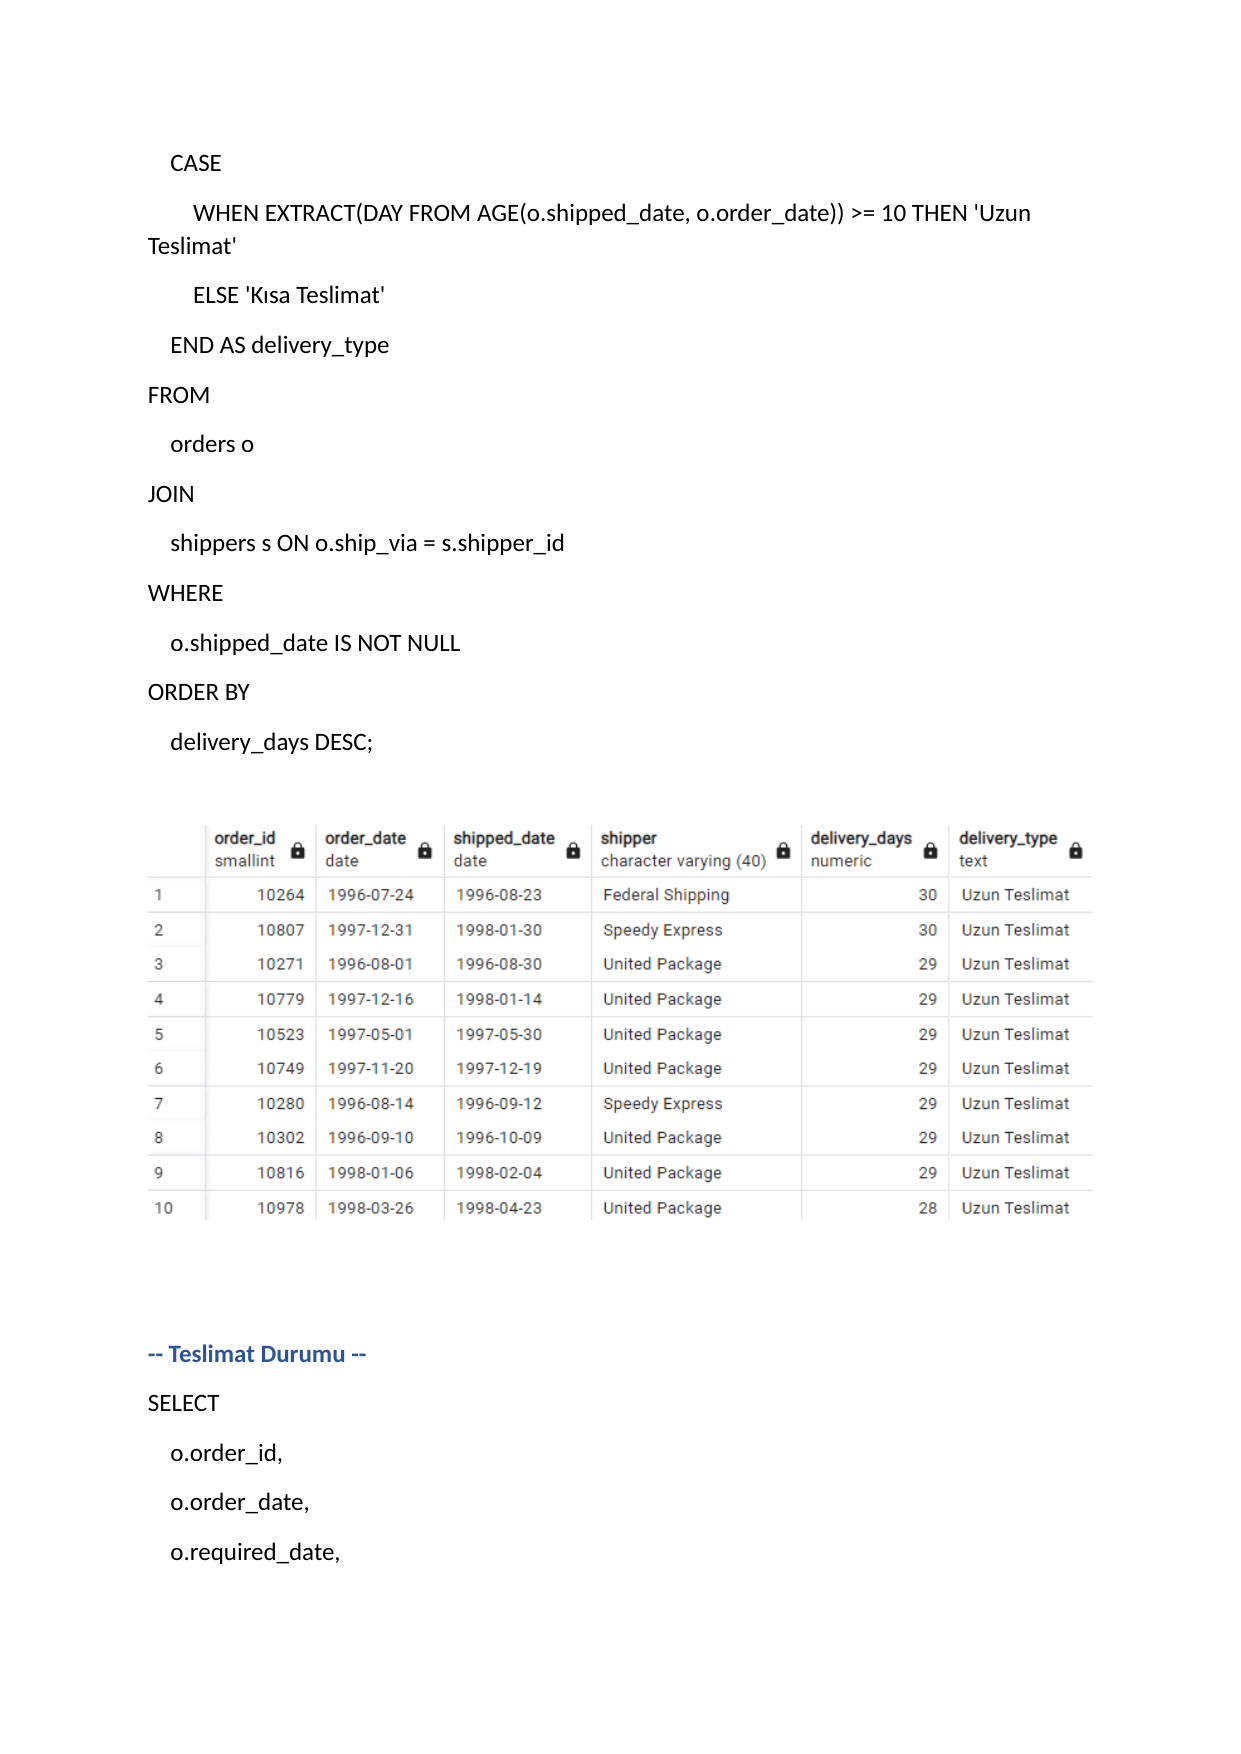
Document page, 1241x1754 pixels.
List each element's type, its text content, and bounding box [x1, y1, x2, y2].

picture [147, 825, 1093, 1220]
text o.shipped_date IS NOT NULL [148, 627, 1093, 657]
text SELECT [148, 1387, 1093, 1418]
text ELSE 'Kısa Teslimat' [148, 280, 1093, 310]
text o.required_date, [148, 1536, 1093, 1567]
text o.order_id, [148, 1437, 1093, 1467]
text WHERE [148, 577, 1093, 608]
text CASE [148, 148, 1093, 178]
text delivery_days DESC; [148, 726, 1093, 756]
text WHEN EXTRACT(DAY FROM AGE(o.shipped_date, o.order_date)) >= 10 THEN 'Uzun Teslimat' [148, 197, 1093, 261]
text o.order_date, [148, 1486, 1093, 1517]
text JOIN [148, 478, 1093, 508]
text shippers s ON o.ship_via = s.shipper_id [148, 528, 1093, 558]
text END AS delivery_type [148, 329, 1093, 360]
text ORDER BY [148, 676, 1093, 707]
text FROM [148, 379, 1093, 409]
text orders o [148, 428, 1093, 459]
text -- Teslimat Durumu -- [148, 1338, 1093, 1368]
